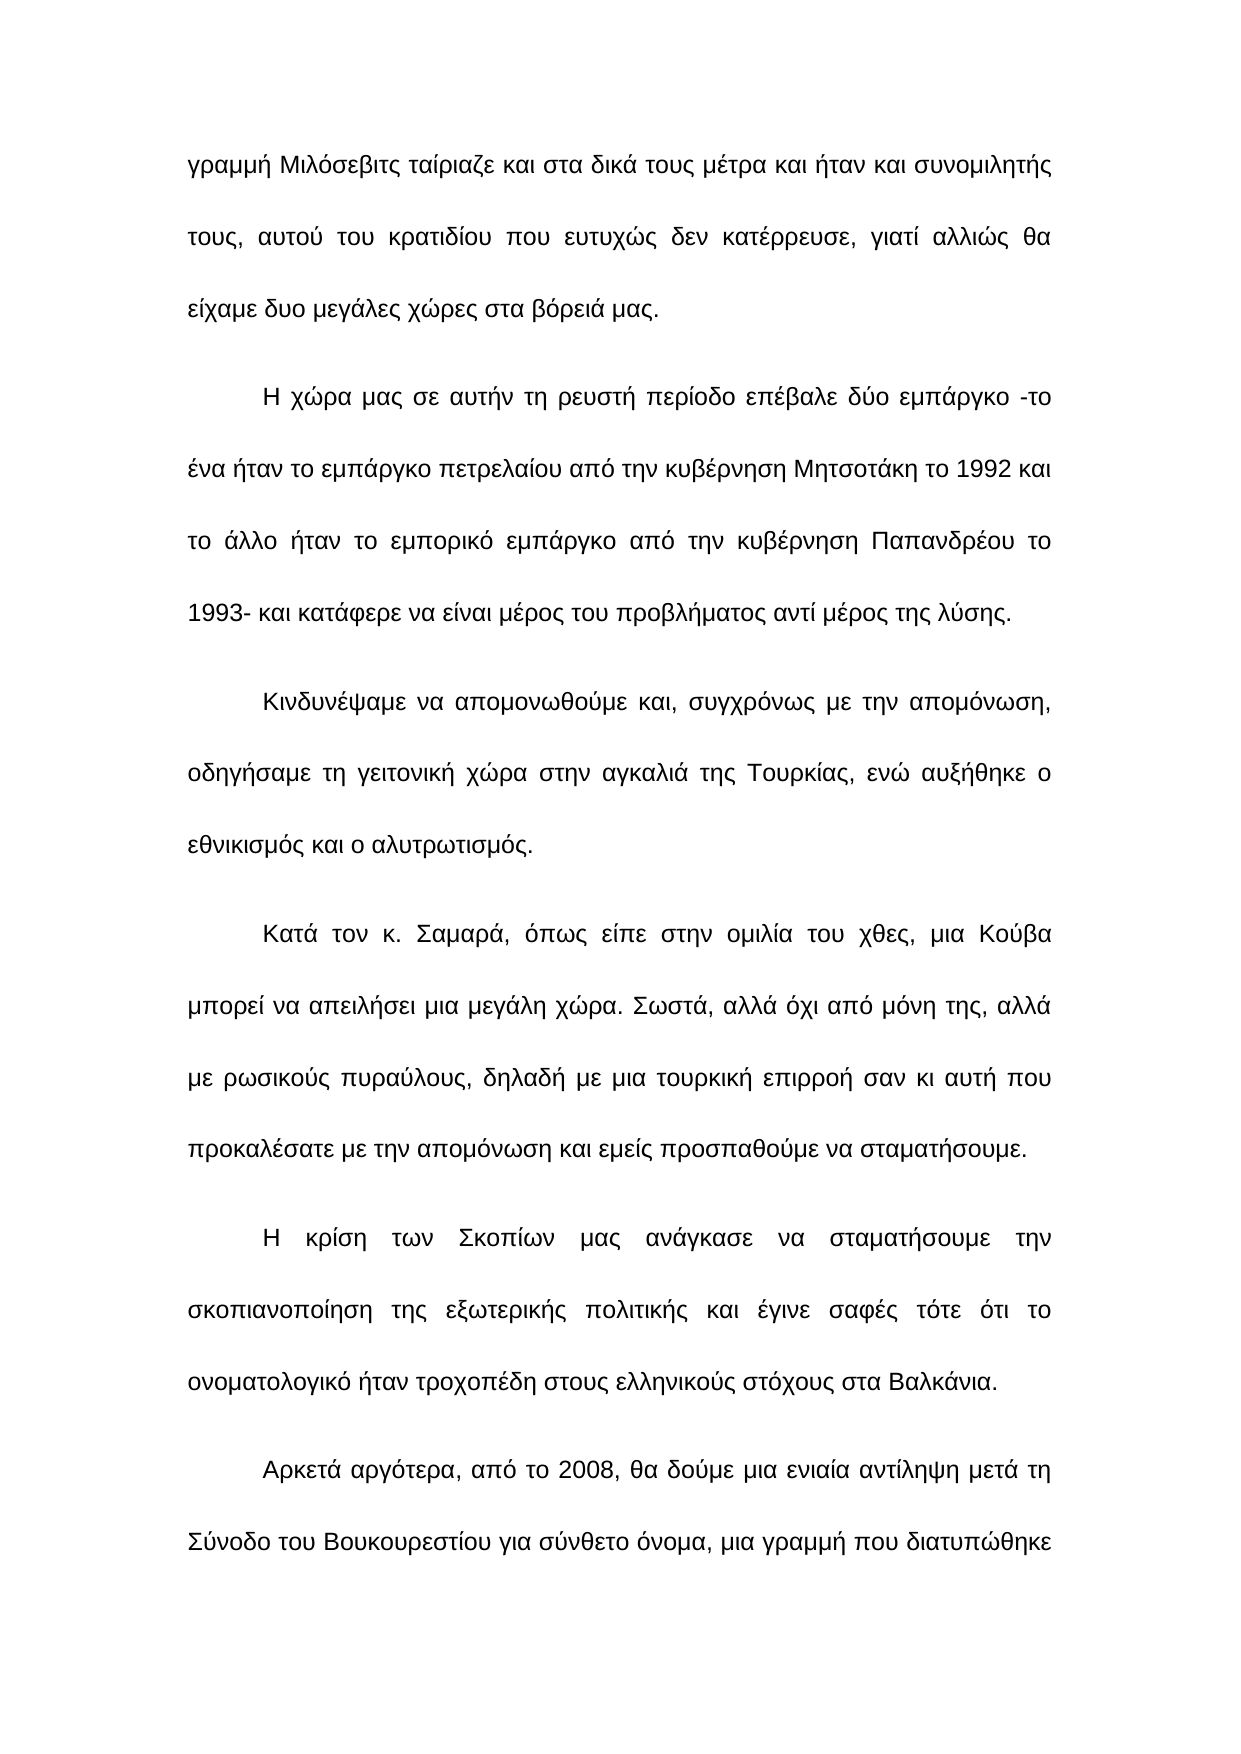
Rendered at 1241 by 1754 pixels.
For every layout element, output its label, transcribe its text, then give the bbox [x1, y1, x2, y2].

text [187, 150, 1053, 322]
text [187, 1455, 1053, 1556]
text Η χώρα μας σε αυτήν τη ρευστή περίοδο επέβαλε δύο εμπάργκο -το ένα ήταν το εμπάργκο πετρελαίου από την κυβέρνηση Μητσοτάκη το 1992 και το άλλο ήταν το εμπορικό εμπάργκο από την κυβέρνηση Παπανδρέου το 1993- και κατάφερε να είναι μέρος του προβλήματος αντί μέρος της λύσης. [187, 382, 1053, 627]
text Κινδυνέψαμε να απομονωθούμε και, συγχρόνως με την απομόνωση, οδηγήσαμε τη γειτονική χώρα στην αγκαλιά της Τουρκίας, ενώ αυξήθηκε ο εθνικισμός και ο αλυτρωτισμός. [187, 686, 1053, 859]
text Η κρίση των Σκοπίων μας ανάγκασε να σταματήσουμε την σκοπιανοποίηση της εξωτερικής πολιτικής και έγινε σαφές τότε ότι το ονοματολογικό ήταν τροχοπέδη στους ελληνικούς στόχους στα Βαλκάνια. [187, 1223, 1053, 1395]
text Κατά τον κ. Σαμαρά, όπως είπε στην ομιλία του χθες, μια Κούβα μπορεί να απειλήσει μια μεγάλη χώρα. Σωστά, αλλά όχι από μόνη της, αλλά με ρωσικούς πυραύλους, δηλαδή με μια τουρκική επιρροή σαν κι αυτή που προκαλέσατε με την απομόνωση και εμείς προσπαθούμε να σταματήσουμε. [187, 919, 1053, 1163]
